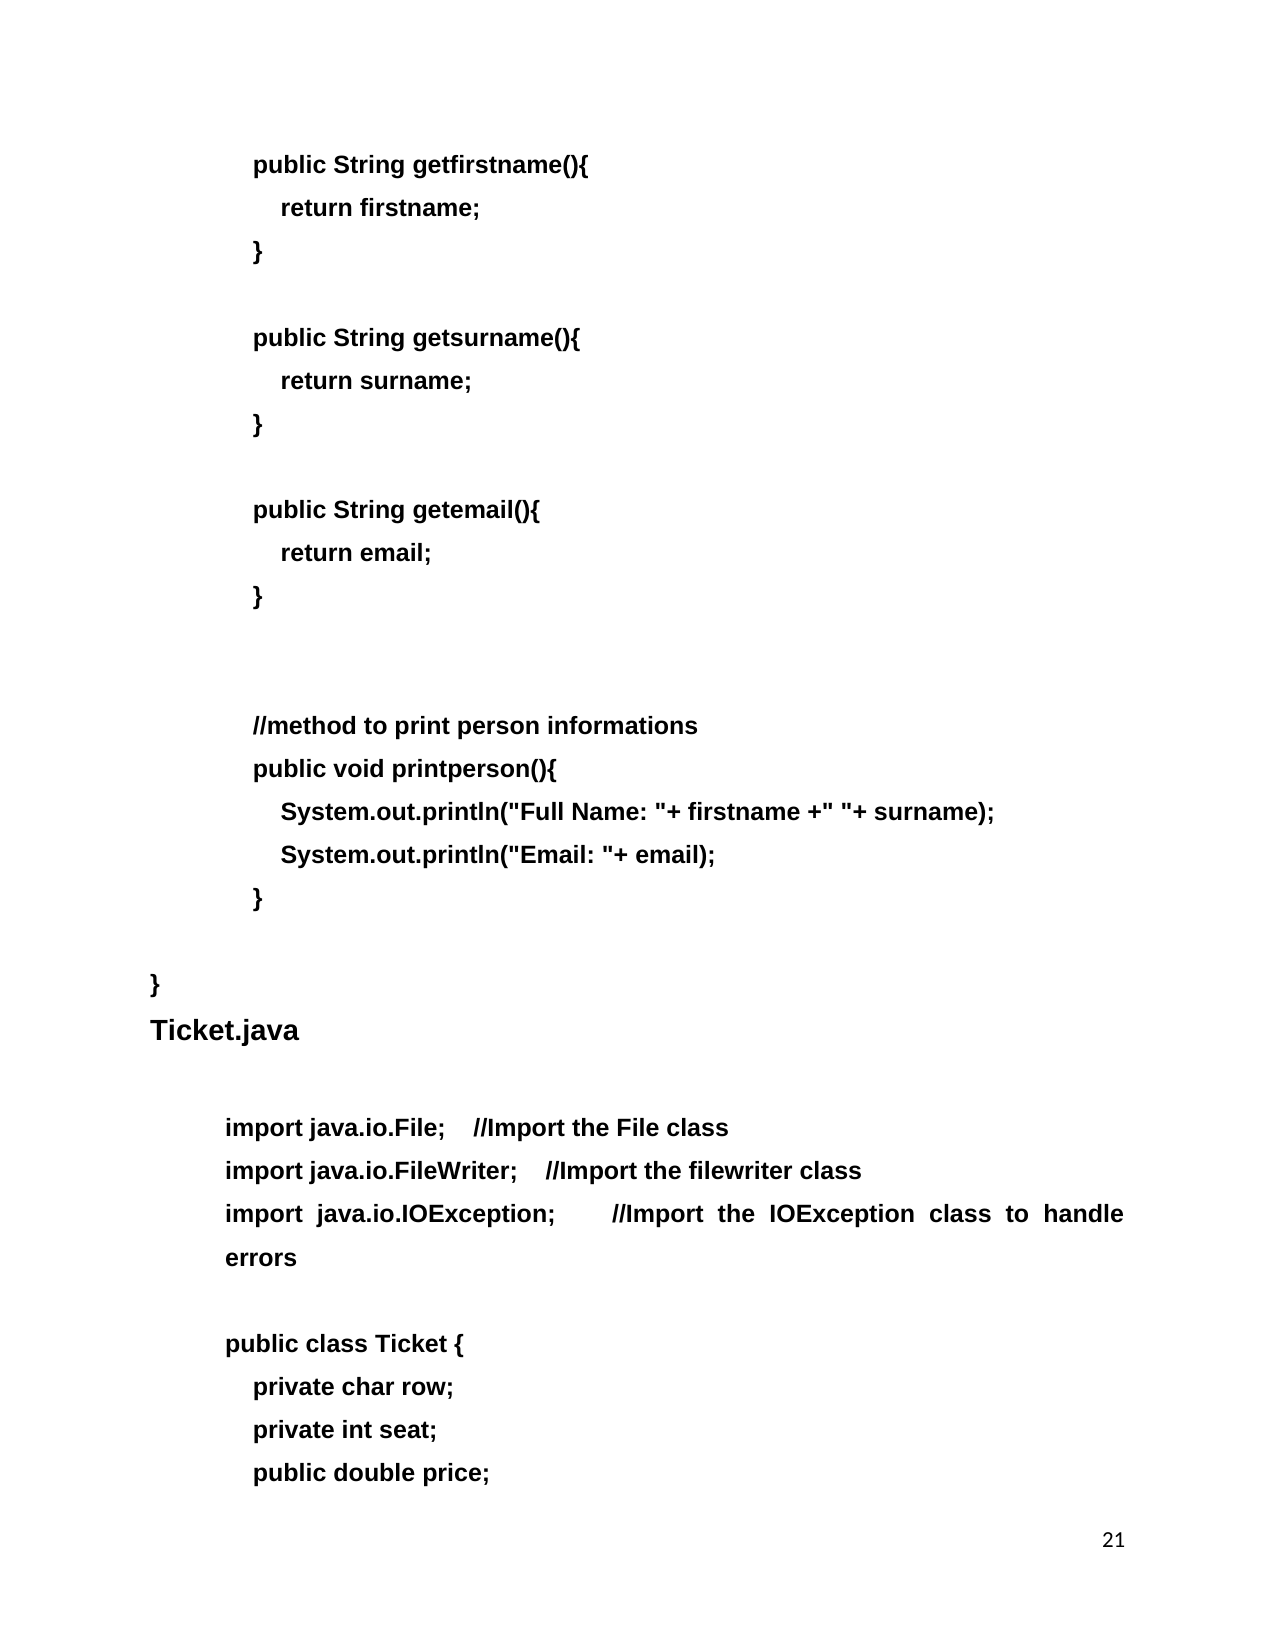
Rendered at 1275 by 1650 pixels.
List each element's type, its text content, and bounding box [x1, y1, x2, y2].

list System.out.println("Full Name: "+ firstname +" "+ surname); [225, 797, 1125, 826]
list import java.io.File; //Import the File class [225, 1113, 1125, 1142]
list private int seat; [225, 1415, 1125, 1444]
list } [225, 581, 1125, 610]
list return firstname; [225, 193, 1125, 222]
list return surname; [225, 366, 1125, 394]
list public String getemail(){ [225, 495, 1125, 524]
list public double price; [225, 1458, 1125, 1487]
list public String getsurname(){ [225, 322, 1125, 351]
list } [225, 409, 1125, 437]
list } [225, 236, 1125, 265]
list import java.io.FileWriter; //Import the filewriter class [225, 1156, 1125, 1185]
list } [150, 969, 1125, 998]
list //method to print person informations [225, 711, 1125, 739]
list Ticket.java [150, 1012, 1125, 1046]
list public class Ticket { [225, 1329, 1125, 1357]
list import java.io.IOException; //Import the IOException class to handle errors [225, 1199, 1125, 1271]
list System.out.println("Email: "+ email); [225, 840, 1125, 869]
list public String getfirstname(){ [225, 150, 1125, 179]
list private char row; [225, 1372, 1125, 1401]
list } [225, 883, 1125, 912]
list public void printperson(){ [225, 754, 1125, 782]
list return email; [225, 538, 1125, 567]
